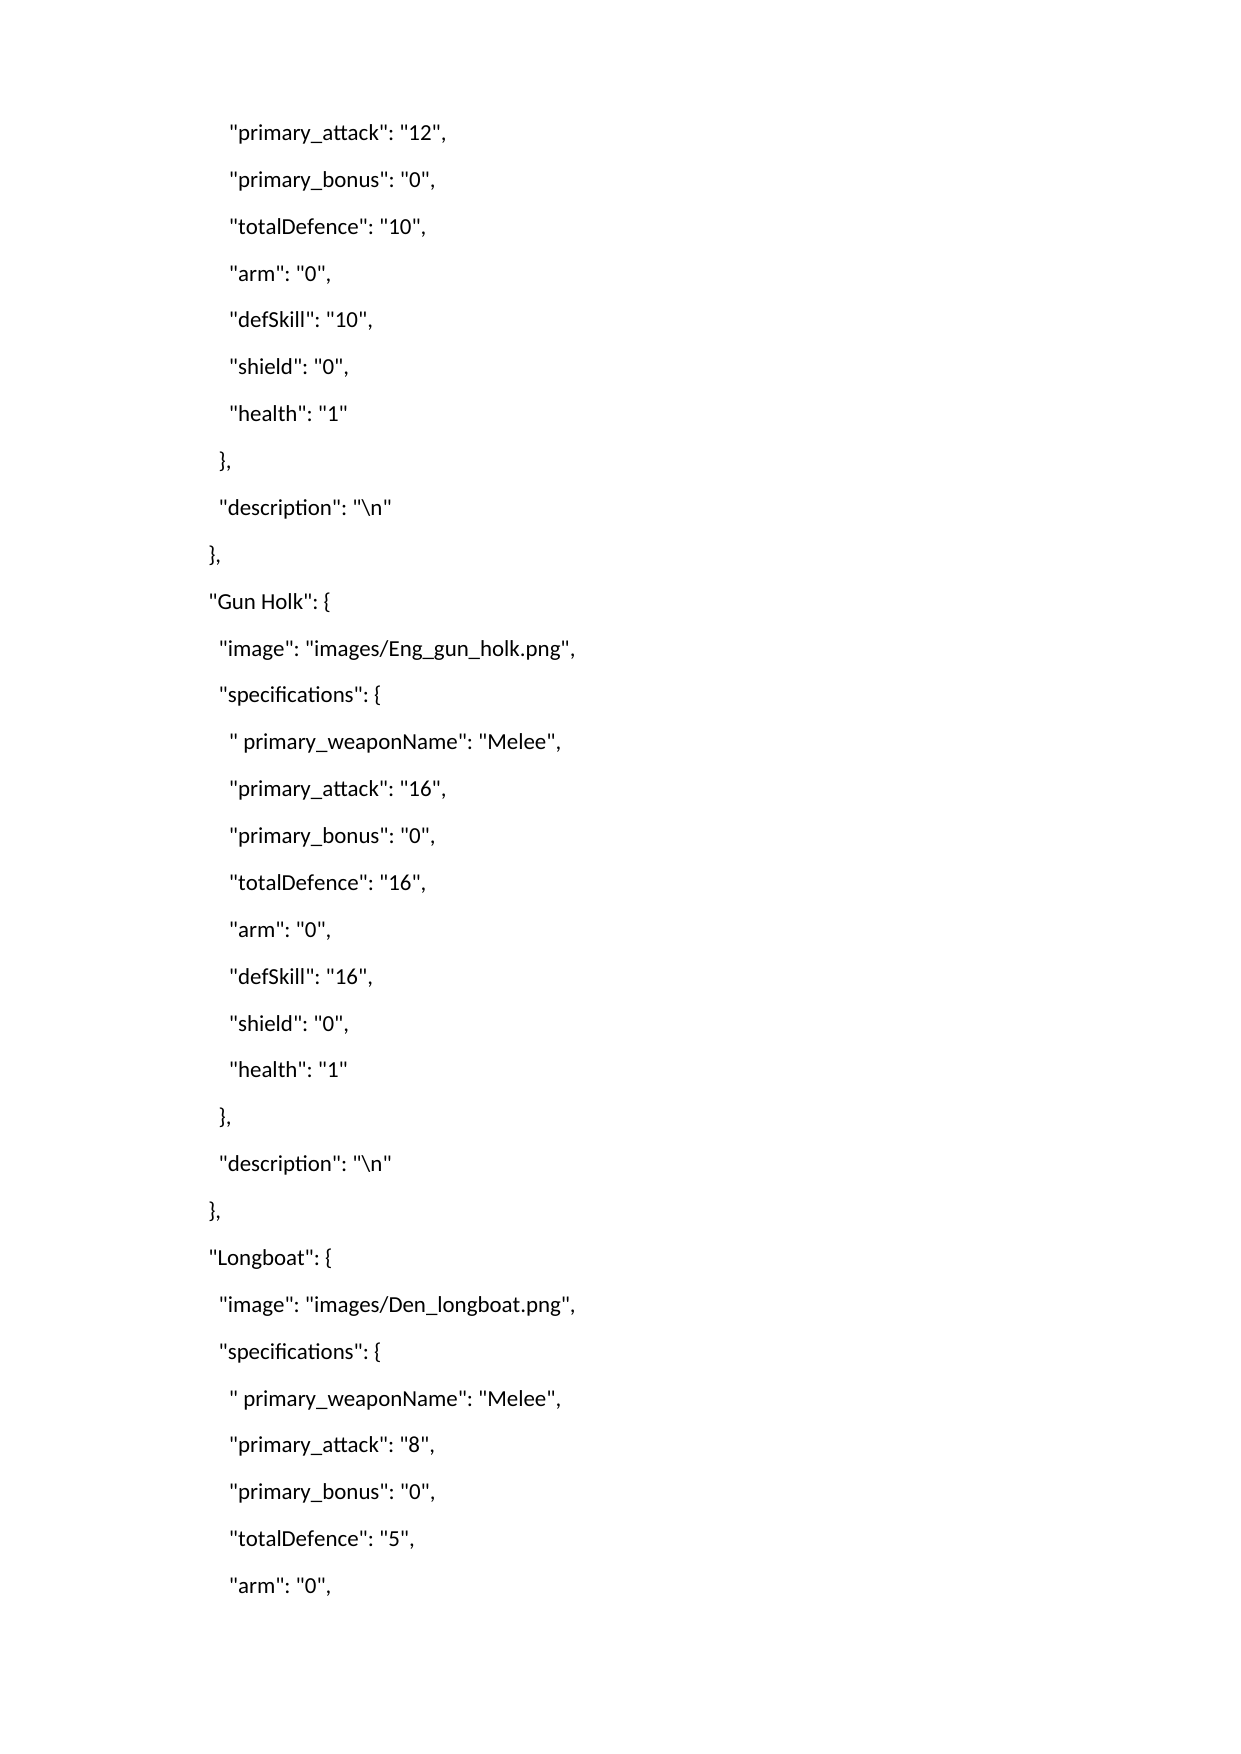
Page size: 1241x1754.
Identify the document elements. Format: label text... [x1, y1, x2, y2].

text "arm": "0", [177, 1571, 1152, 1599]
text " primary_weaponName": "Melee", [177, 727, 1152, 756]
text "defSkill": "10", [177, 306, 1152, 334]
text "shield": "0", [177, 1009, 1152, 1037]
text "totalDefence": "10", [177, 212, 1152, 240]
text "primary_bonus": "0", [177, 1477, 1152, 1506]
text "primary_attack": "12", [177, 118, 1152, 146]
text "health": "1" [177, 1056, 1152, 1084]
text "primary_bonus": "0", [177, 165, 1152, 193]
text "health": "1" [177, 399, 1152, 427]
text }, [177, 1102, 1152, 1131]
text "specifications": { [177, 681, 1152, 709]
text "image": "images/Eng_gun_holk.png", [177, 634, 1152, 662]
text "primary_attack": "16", [177, 774, 1152, 802]
text "image": "images/Den_longboat.png", [177, 1290, 1152, 1318]
text " primary_weaponName": "Melee", [177, 1384, 1152, 1412]
text "shield": "0", [177, 352, 1152, 381]
text "specifications": { [177, 1337, 1152, 1365]
text "Gun Holk": { [177, 587, 1152, 615]
text "Longboat": { [177, 1243, 1152, 1271]
text "arm": "0", [177, 259, 1152, 287]
text "description": "\n" [177, 1149, 1152, 1177]
text }, [177, 540, 1152, 568]
text "primary_bonus": "0", [177, 821, 1152, 849]
text "totalDefence": "5", [177, 1524, 1152, 1552]
text }, [177, 446, 1152, 474]
text }, [177, 1196, 1152, 1224]
text "arm": "0", [177, 915, 1152, 943]
text "description": "\n" [177, 493, 1152, 521]
text "totalDefence": "16", [177, 868, 1152, 896]
text "primary_attack": "8", [177, 1431, 1152, 1459]
text "defSkill": "16", [177, 962, 1152, 990]
